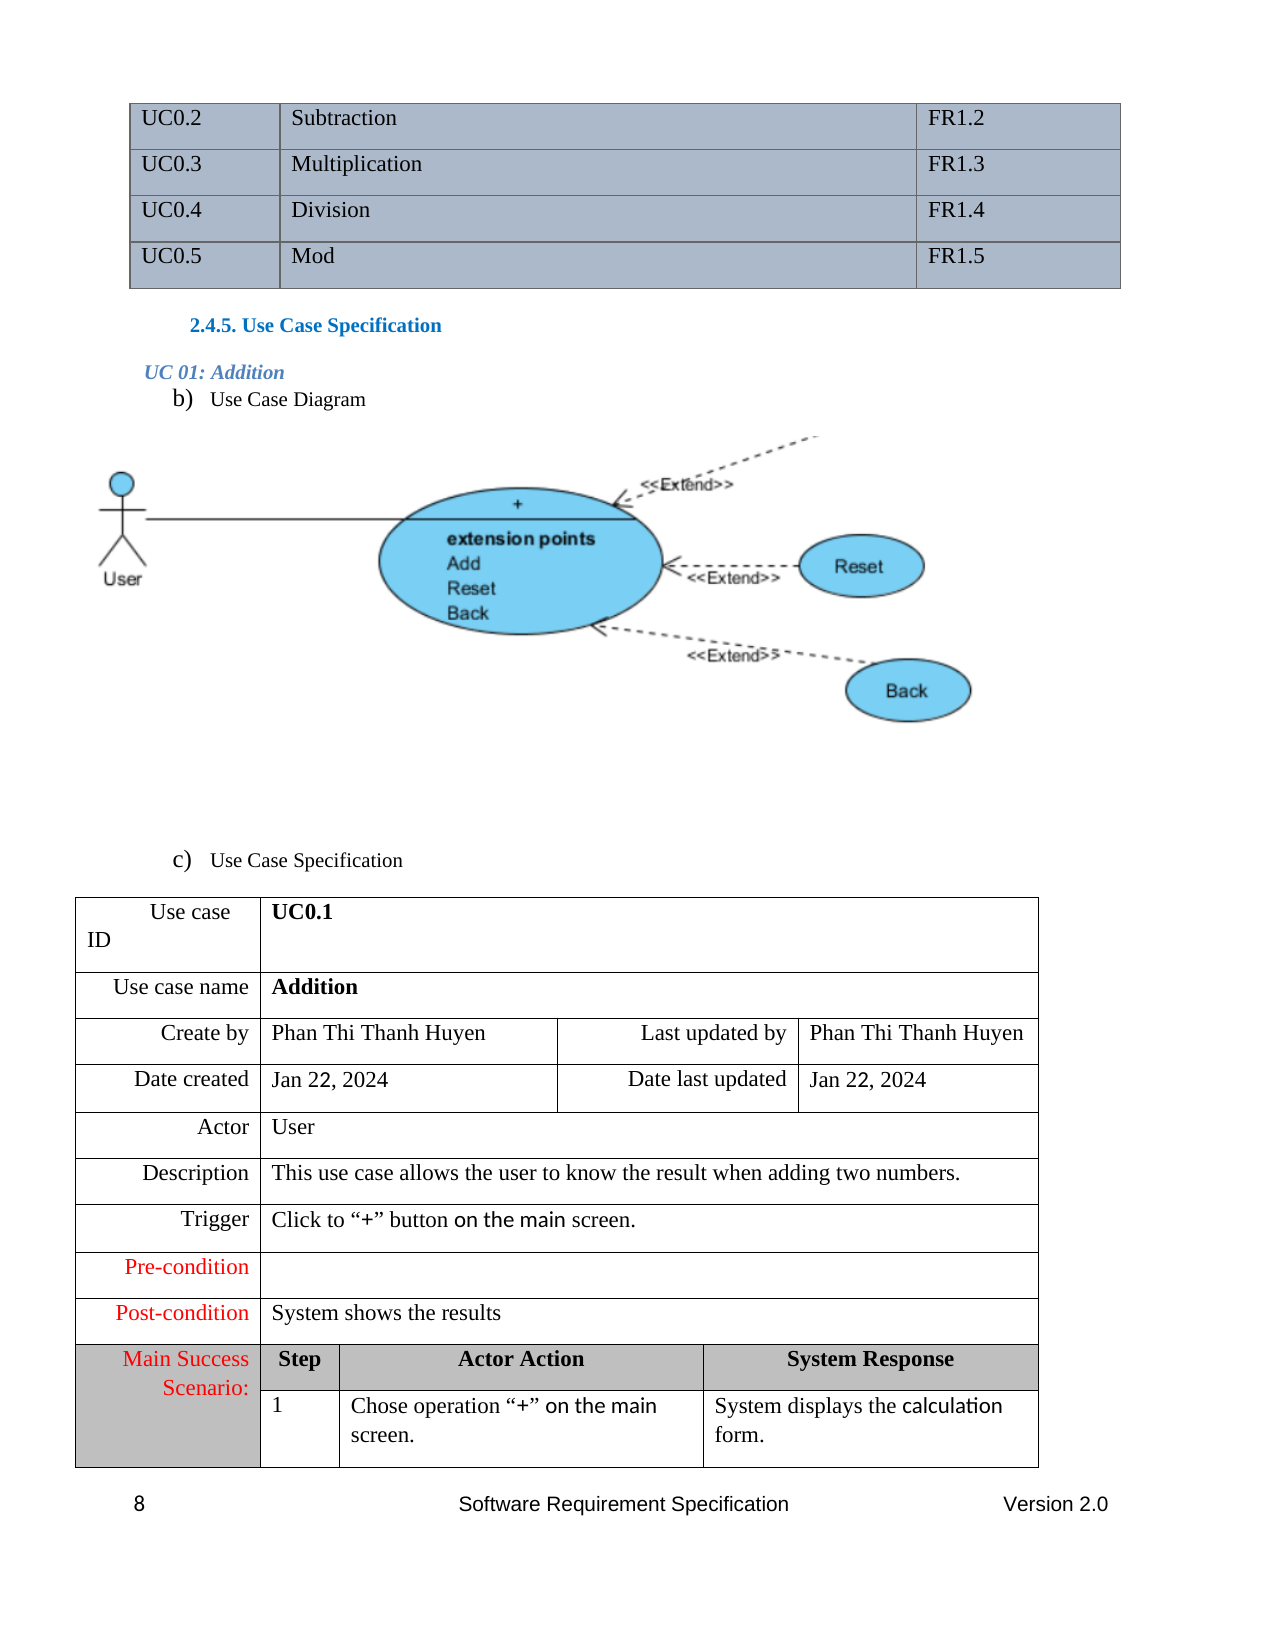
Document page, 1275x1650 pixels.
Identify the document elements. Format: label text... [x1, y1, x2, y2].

subtitle UC 01: Addition [144, 361, 395, 384]
table_header UC0.1 [261, 898, 1038, 972]
table_cell System shows the results [261, 1299, 1038, 1344]
table_cell Phan Thi Thanh Huyen [799, 1019, 1038, 1064]
table_cell FR1.3 [917, 150, 1120, 195]
table_cell Click to “+” button on the main screen. [261, 1205, 1038, 1252]
table_cell Chose operation “+” on the main screen. [340, 1391, 703, 1467]
table_cell This use case allows the user to know the result when adding two numbers. [261, 1159, 1038, 1204]
table_cell Last updated by [558, 1019, 798, 1064]
table_cell Date last updated [558, 1065, 798, 1112]
table_cell Multiplication [281, 150, 916, 195]
table_cell Main Success Scenario: [76, 1345, 260, 1467]
table_cell UC0.4 [131, 196, 279, 241]
table_cell Phan Thi Thanh Huyen [261, 1019, 557, 1064]
list Use Case Specification [172, 845, 1175, 873]
table_cell Division [281, 196, 916, 241]
table_cell FR1.4 [917, 196, 1120, 241]
table_cell Mod [281, 243, 916, 288]
table_cell [261, 1253, 1038, 1298]
table_cell FR1.2 [917, 104, 1120, 149]
table_cell Actor Action [340, 1345, 703, 1390]
table_cell Jan 22, 2024 [799, 1065, 1038, 1112]
table_cell Post-condition [76, 1299, 260, 1344]
table_cell Date created [76, 1065, 260, 1112]
table_cell Create by [76, 1019, 260, 1064]
table_cell UC0.3 [131, 150, 279, 195]
table_cell System Response [704, 1345, 1038, 1390]
table_cell Jan 22, 2024 [261, 1065, 557, 1112]
table_cell Trigger [76, 1205, 260, 1252]
table_cell Pre-condition [76, 1253, 260, 1298]
text 2.4.5. Use Case Specification [189, 313, 875, 337]
table_cell Step [261, 1345, 339, 1390]
table_cell Actor [76, 1113, 260, 1158]
table_cell User [261, 1113, 1038, 1158]
table_cell Use case name [76, 973, 260, 1018]
table_cell Addition [261, 973, 1038, 1018]
table_cell Subtraction [281, 104, 916, 149]
table_cell 1 [261, 1391, 339, 1467]
table_cell UC0.5 [131, 243, 279, 288]
table_cell Description [76, 1159, 260, 1204]
table_cell FR1.5 [917, 243, 1120, 288]
table_cell UC0.2 [131, 104, 279, 149]
picture [75, 436, 992, 744]
table_header Use case ID [76, 898, 260, 972]
table_cell System displays the calculation form. [704, 1391, 1038, 1467]
list Use Case Diagram [172, 384, 1175, 412]
